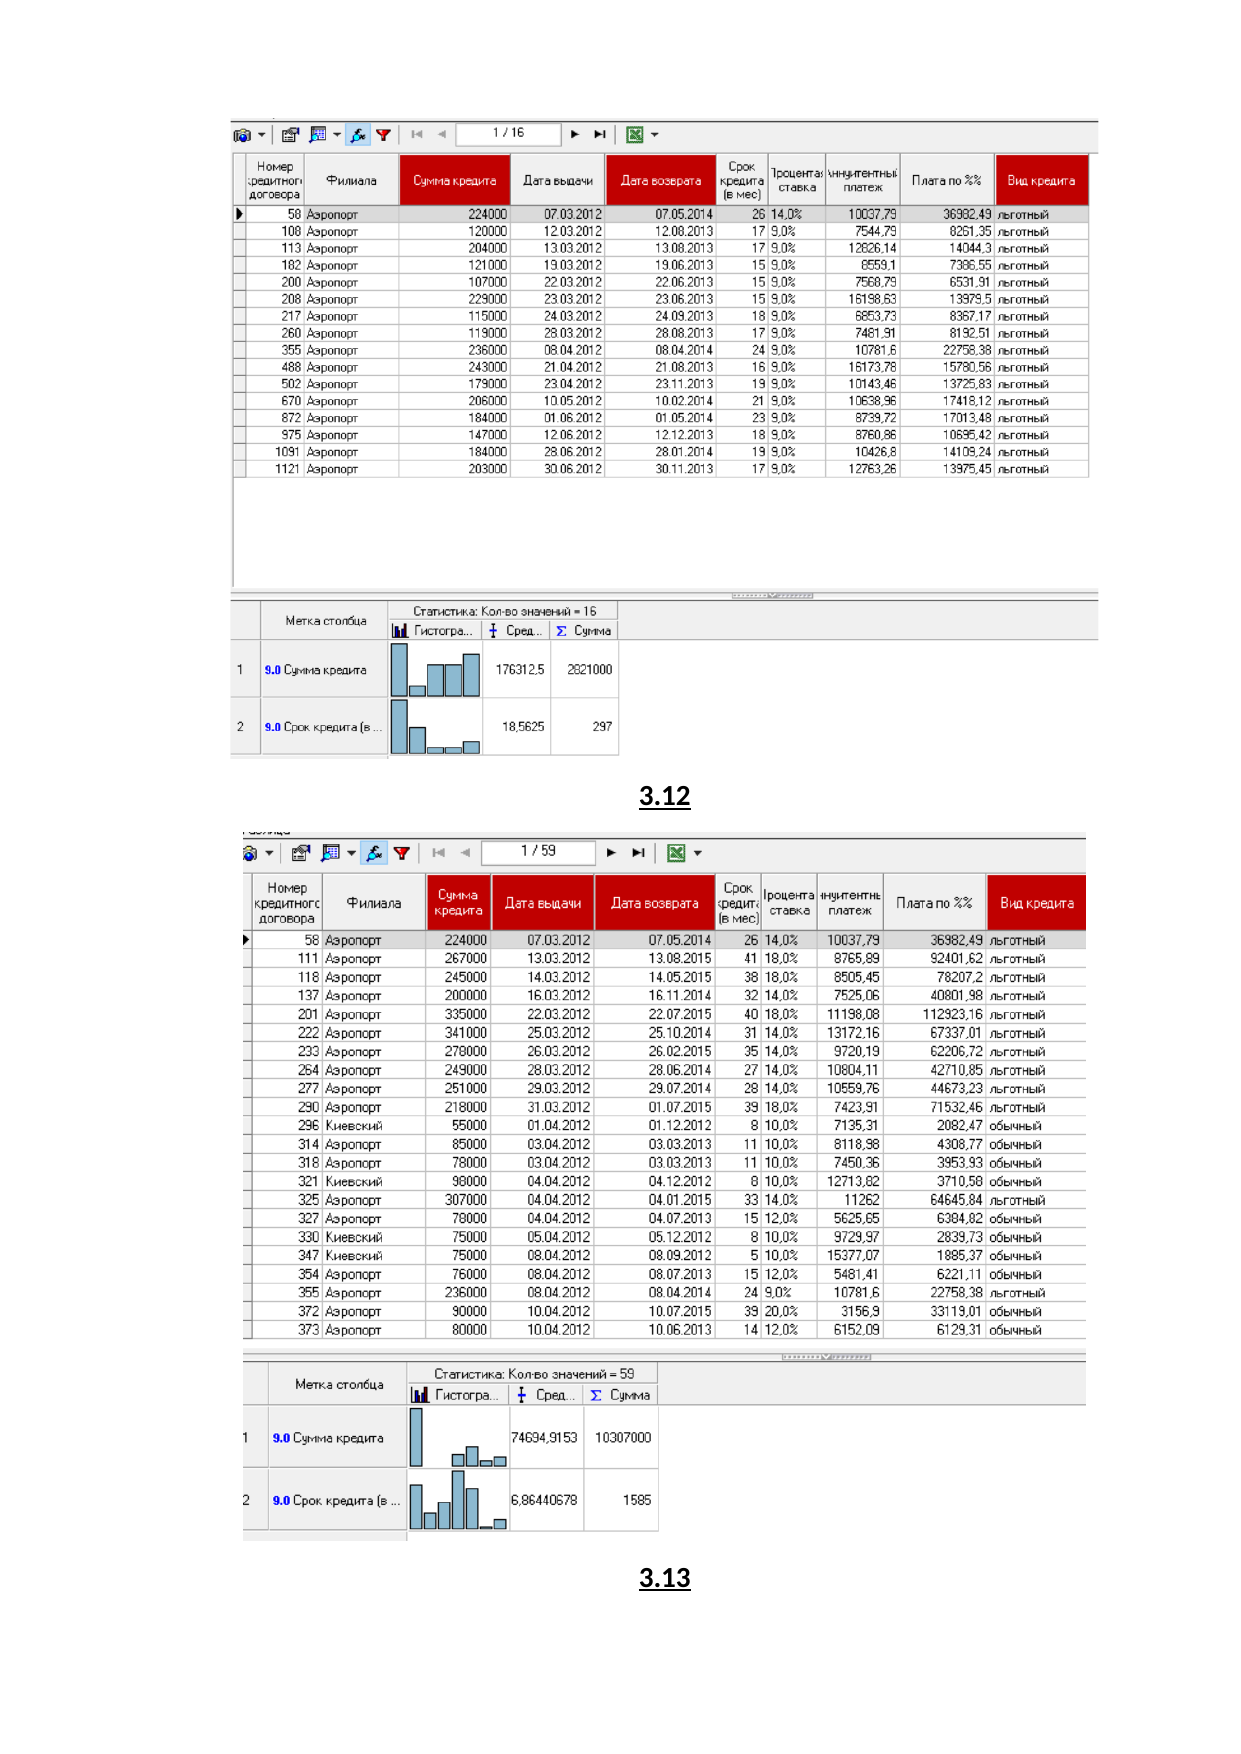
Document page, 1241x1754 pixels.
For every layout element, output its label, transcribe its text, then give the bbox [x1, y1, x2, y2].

text 3.12 [177, 777, 1152, 813]
picture [243, 832, 1086, 1541]
text 3.13 [177, 1559, 1152, 1594]
picture [230, 118, 1099, 759]
